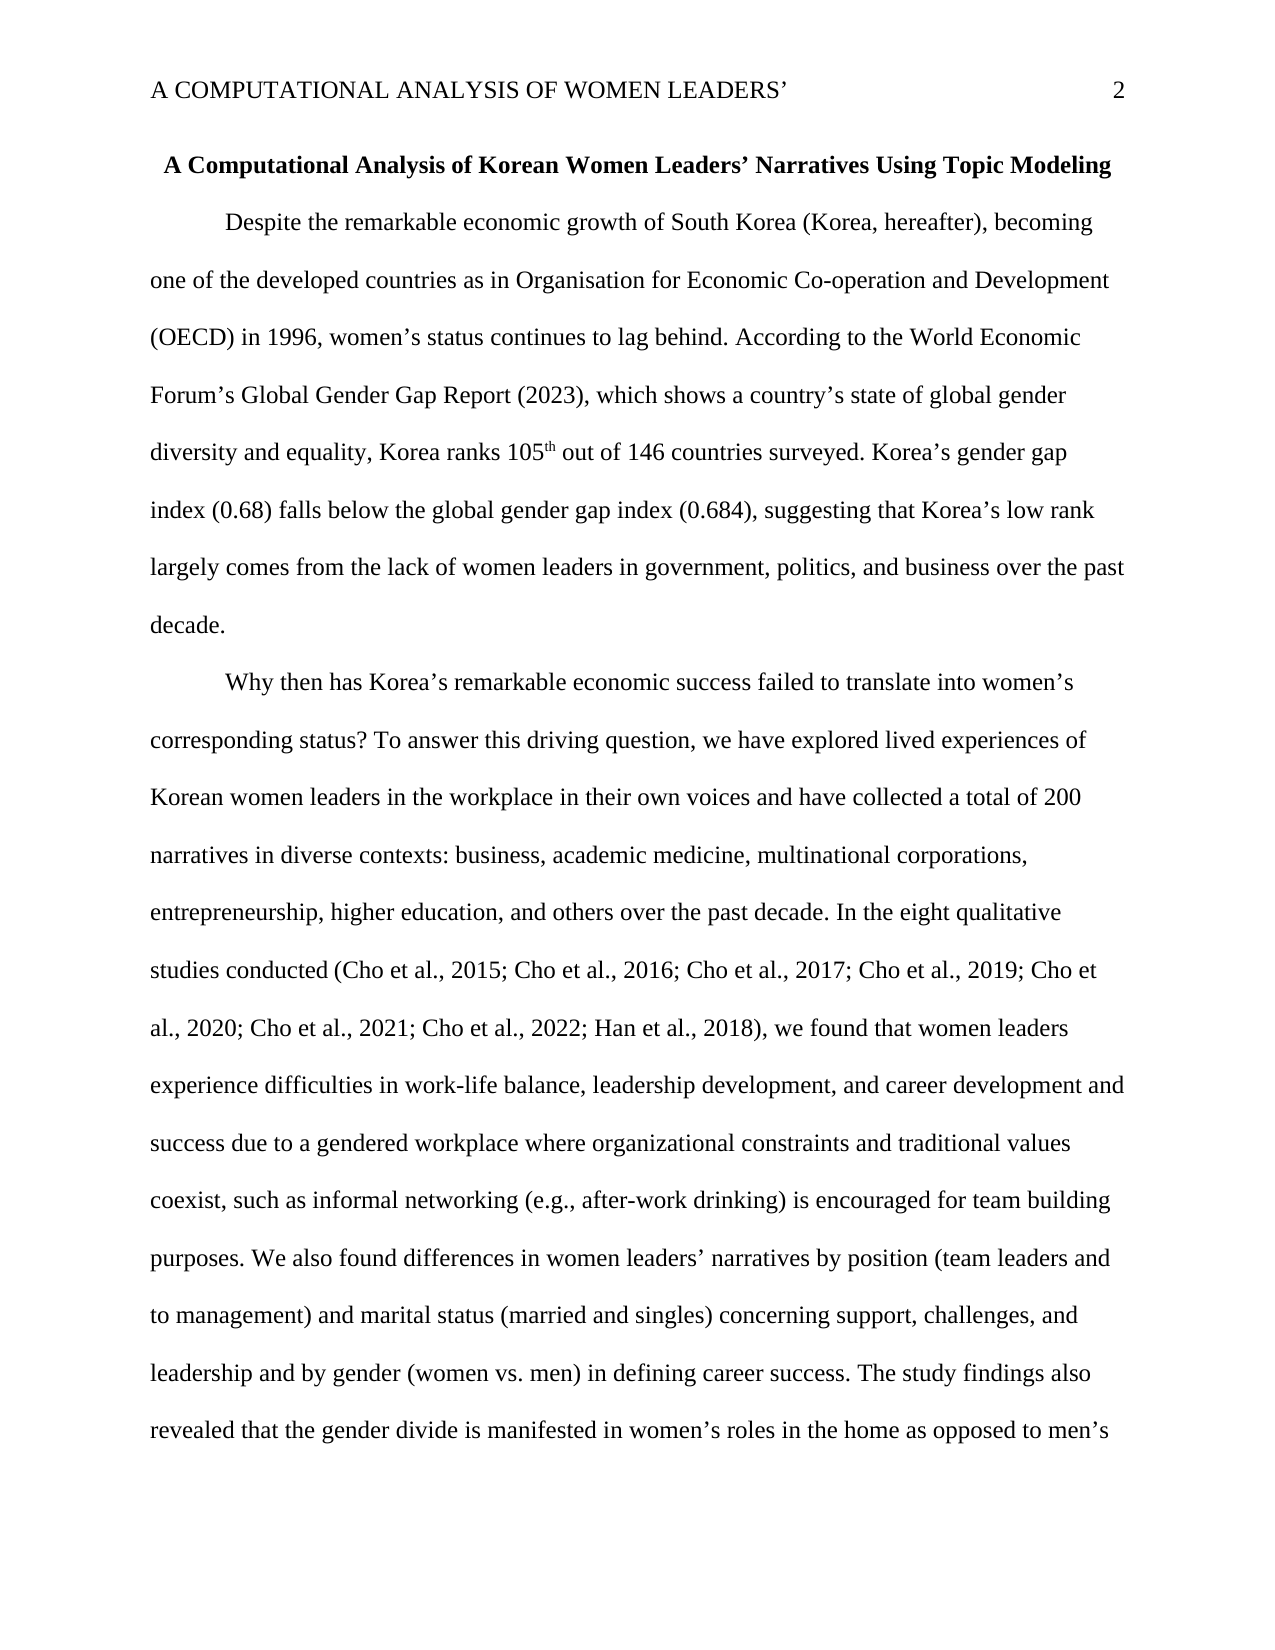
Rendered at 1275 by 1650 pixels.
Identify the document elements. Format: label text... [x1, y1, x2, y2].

text Despite the remarkable economic growth of South Korea (Korea, hereafter), becoming one of the developed countries as in Organisation for Economic Co-operation and Development (OECD) in 1996, women’s status continues to lag behind. According to the World Economic Forum’s Global Gender Gap Report (2023), which shows a country’s state of global gender diversity and equality, Korea ranks 105th out of 146 countries surveyed. Korea’s gender gap index (0.68) falls below the global gender gap index (0.684), suggesting that Korea’s low rank largely comes from the lack of women leaders in government, politics, and business over the past decade. [150, 207, 1125, 639]
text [150, 667, 1125, 1444]
text A Computational Analysis of Korean Women Leaders’ Narratives Using Topic Modeling [150, 150, 1125, 179]
